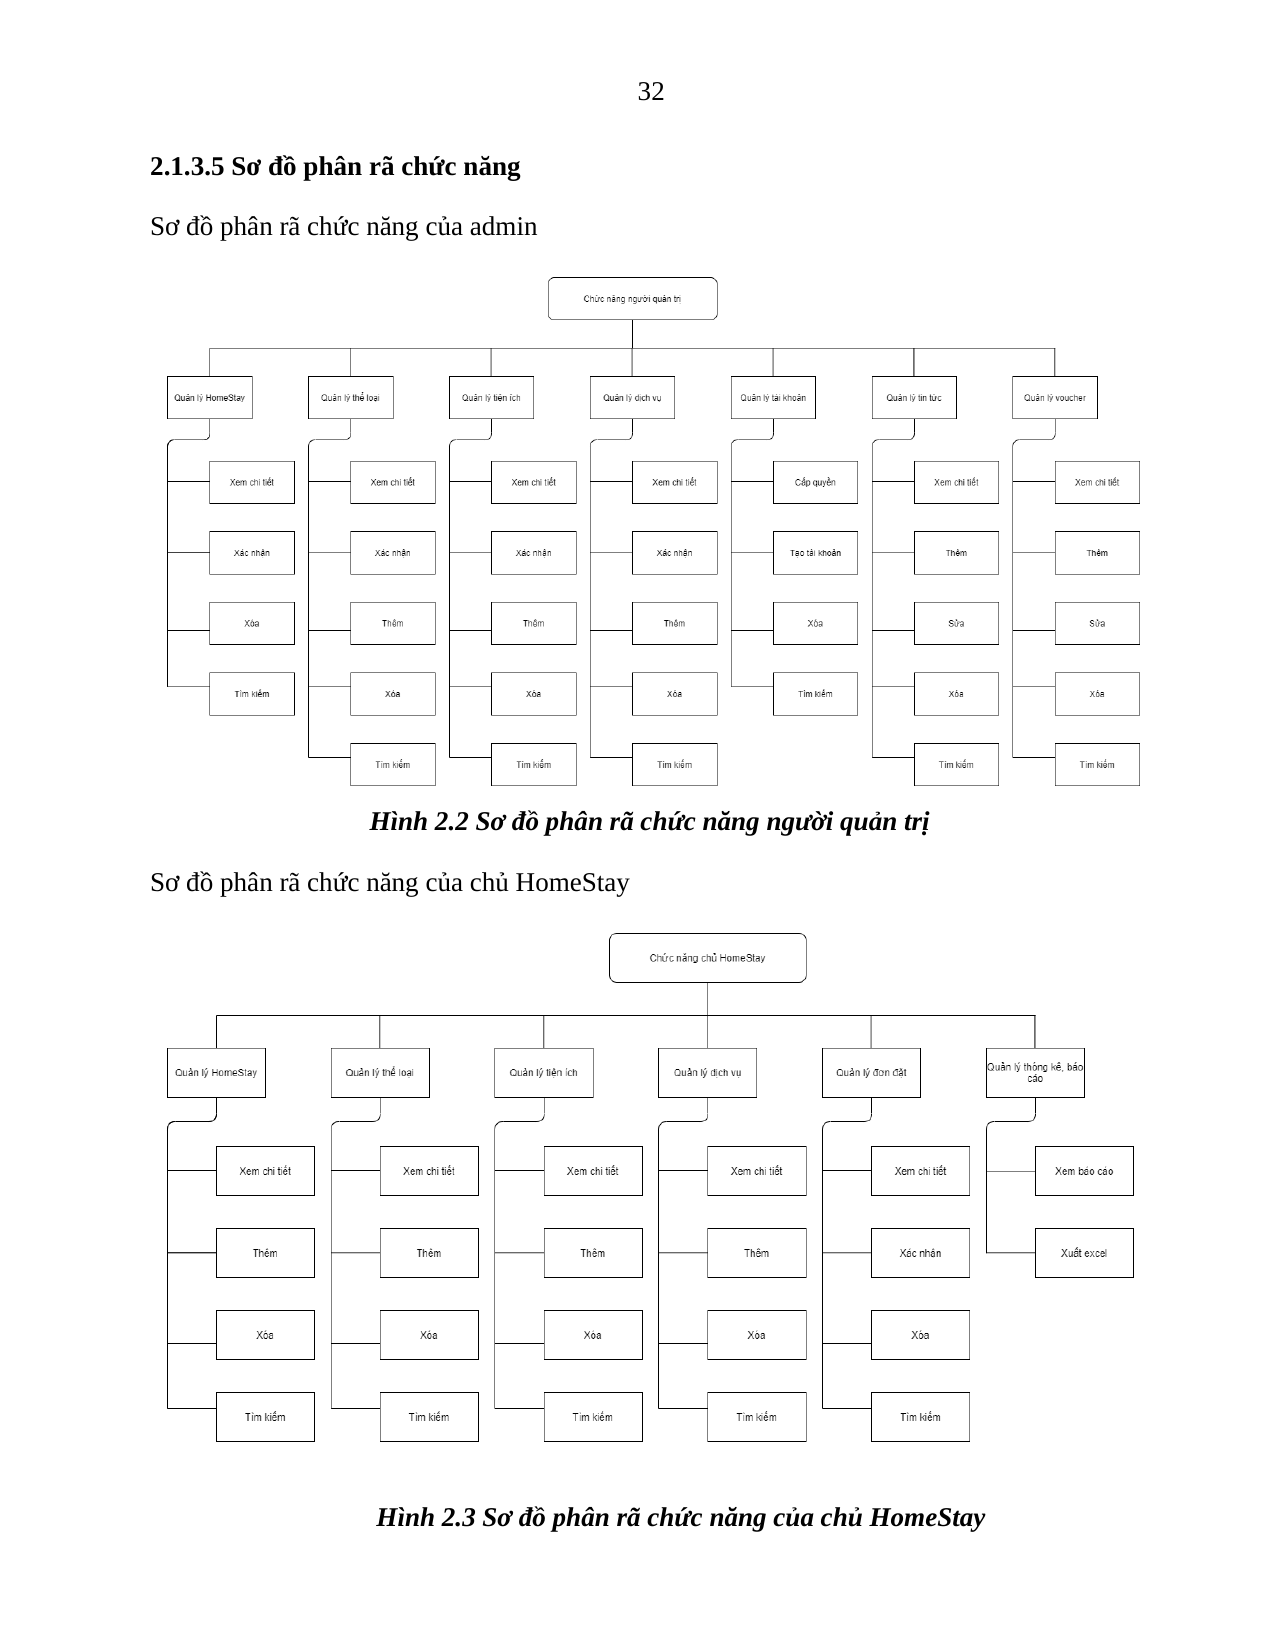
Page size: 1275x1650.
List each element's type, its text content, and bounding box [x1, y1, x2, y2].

text Sơ đồ phân rã chức năng của chủ HomeStay [150, 866, 1152, 897]
picture [150, 916, 1151, 1458]
picture [150, 260, 1151, 797]
text 2.1.3.5 Sơ đồ phân rã chức năng [150, 150, 1152, 181]
text Sơ đồ phân rã chức năng của admin [150, 210, 1152, 241]
